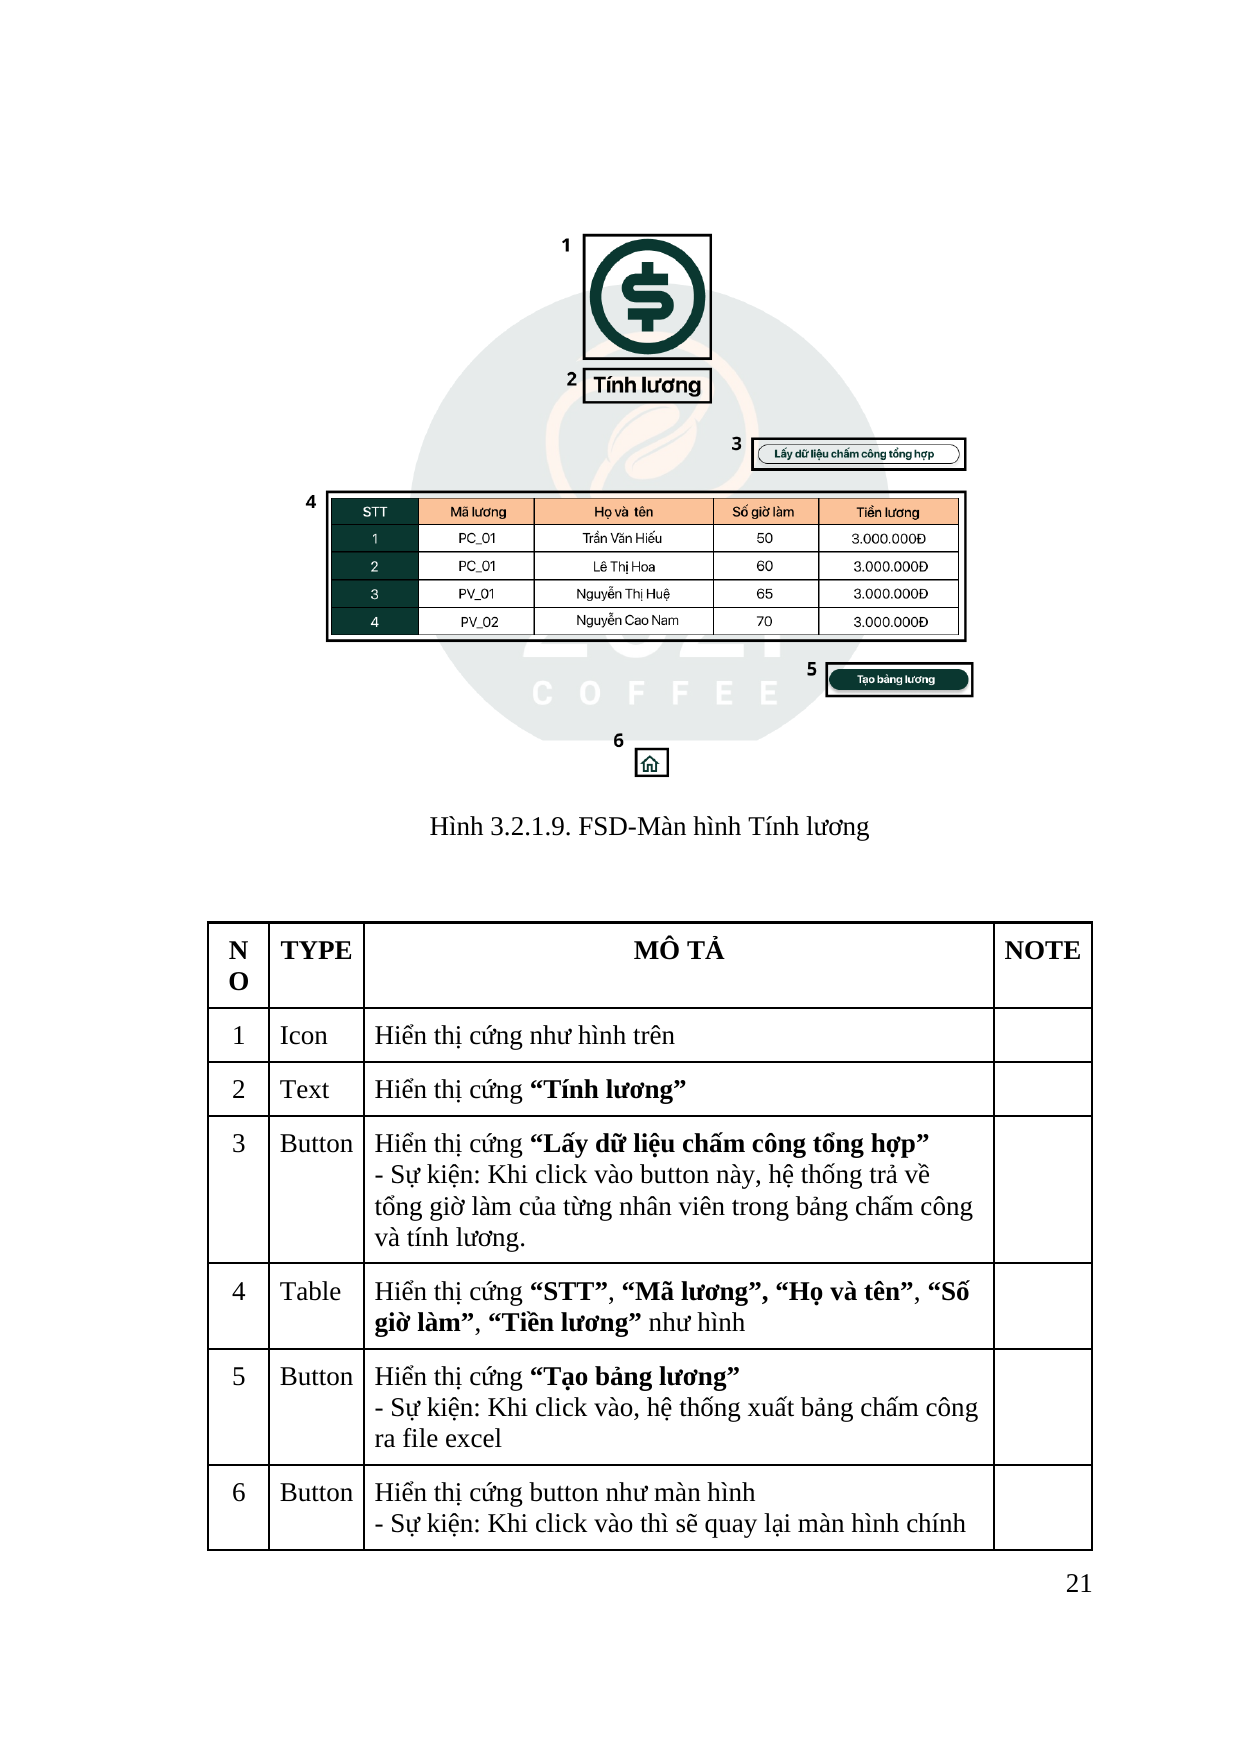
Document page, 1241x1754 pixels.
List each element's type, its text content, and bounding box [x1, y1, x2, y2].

table_cell Button [270, 1466, 363, 1549]
table_cell 6 [209, 1466, 268, 1549]
table_header MÔ TẢ [365, 924, 993, 1007]
table_cell Hiển thị cứng button như màn hình - Sự kiện: Khi click vào thì sẽ quay lại màn hình chính [365, 1466, 993, 1549]
table_cell Hiển thị cứng như hình trên [365, 1009, 993, 1061]
table_cell 2 [209, 1063, 268, 1115]
table_cell [995, 1466, 1091, 1549]
table_cell 1 [209, 1009, 268, 1061]
table_cell Hiển thị cứng “Tính lương” [365, 1063, 993, 1115]
table_cell Text [270, 1063, 363, 1115]
table_cell Table [270, 1264, 363, 1347]
table_cell Hiển thị cứng “Tạo bảng lương” - Sự kiện: Khi click vào, hệ thống xuất bảng chấm công ra file excel [365, 1350, 993, 1464]
table_cell 4 [209, 1264, 268, 1347]
table_header NOTE [995, 924, 1091, 1007]
table_cell [995, 1264, 1091, 1347]
table_cell [995, 1117, 1091, 1262]
table_cell Icon [270, 1009, 363, 1061]
table_cell Hiển thị cứng “Lấy dữ liệu chấm công tổng hợp” - Sự kiện: Khi click vào button này, hệ thống trả về tổng giờ làm của từng nhân viên trong bảng chấm công và tính lương. [365, 1117, 993, 1262]
picture [206, 210, 1093, 786]
table_cell [995, 1009, 1091, 1061]
table_header TYPE [270, 924, 363, 1007]
table_cell [995, 1350, 1091, 1464]
table_cell Button [270, 1350, 363, 1464]
table_cell 3 [209, 1117, 268, 1262]
table_cell [995, 1063, 1091, 1115]
table_cell Hiển thị cứng “STT”, “Mã lương”, “Họ và tên”, “Số giờ làm”, “Tiền lương” như hình [365, 1264, 993, 1347]
text Hình 3.2.1.9. FSD-Màn hình Tính lương [207, 810, 1092, 841]
table_cell 5 [209, 1350, 268, 1464]
table_header NO [209, 924, 268, 1007]
table_cell Button [270, 1117, 363, 1262]
